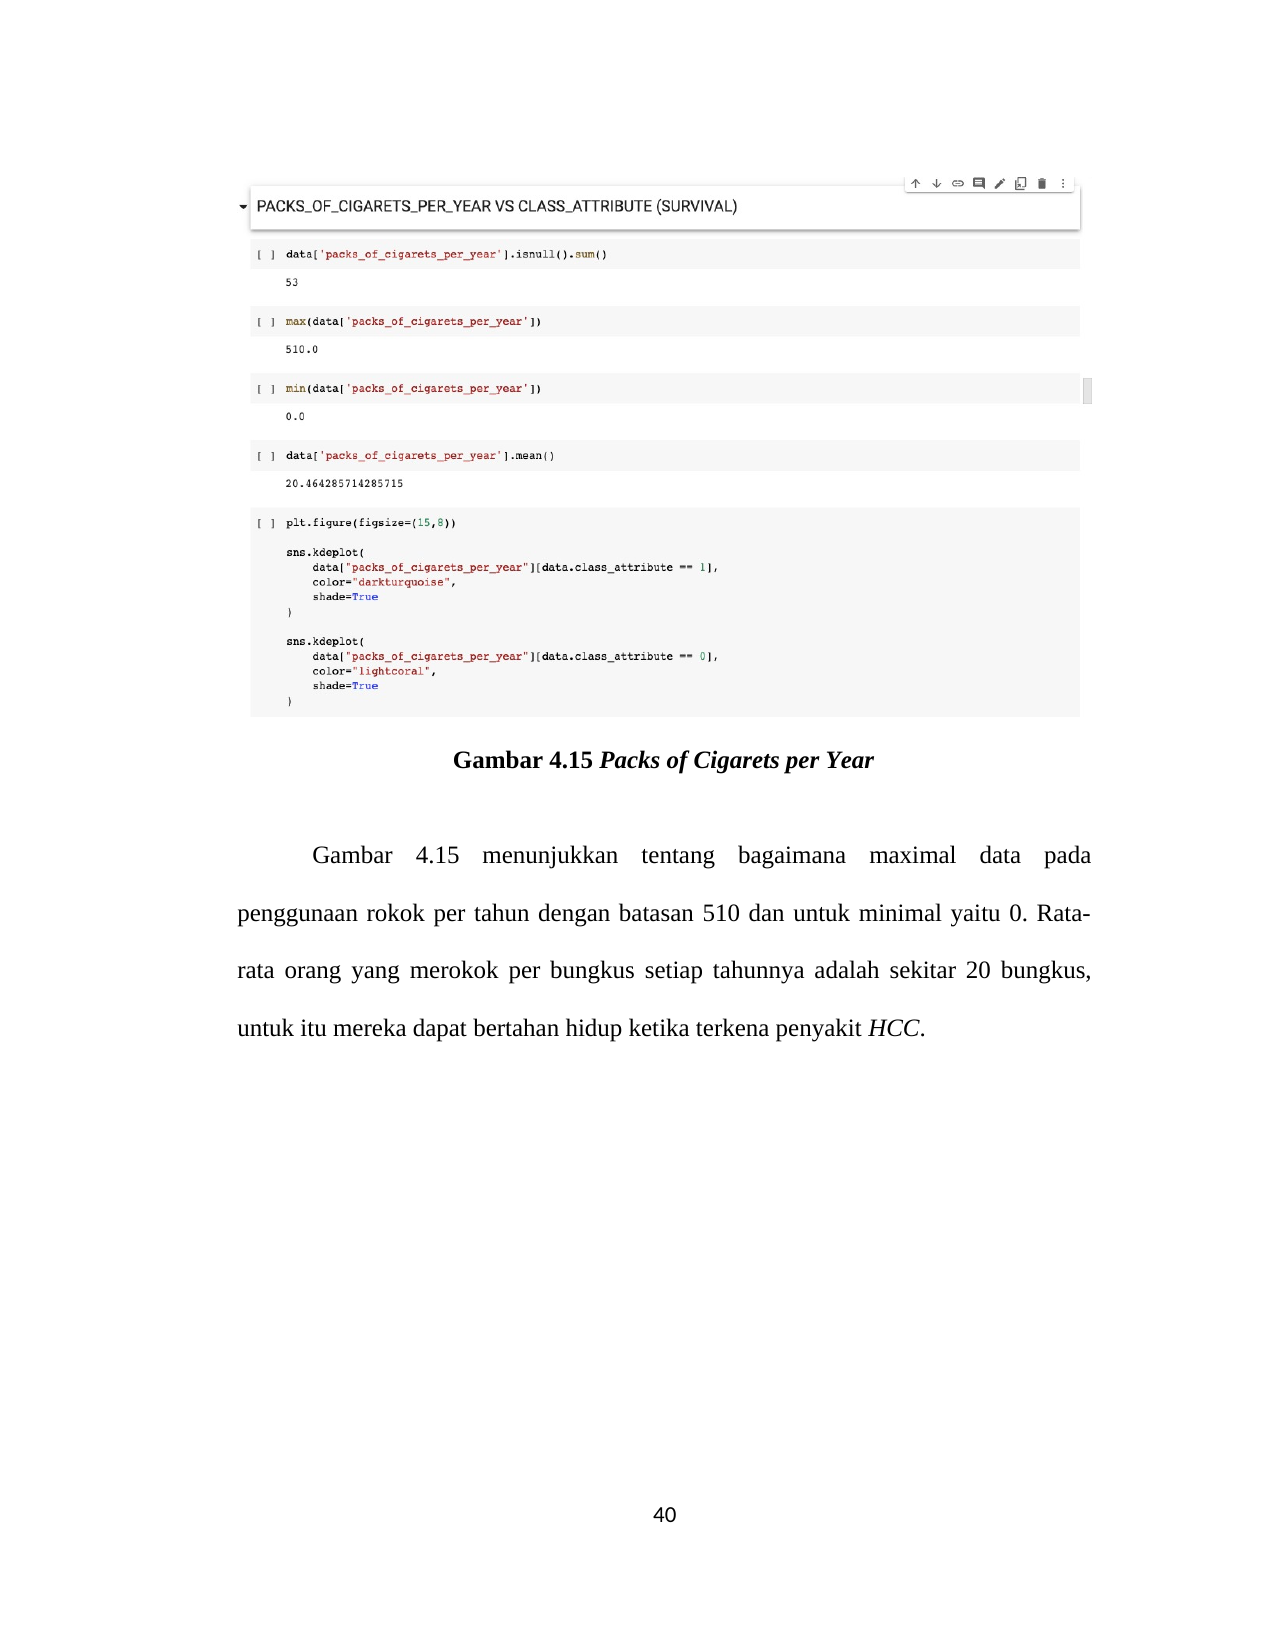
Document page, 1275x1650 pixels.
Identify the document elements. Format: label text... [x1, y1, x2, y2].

picture [237, 177, 1092, 717]
text Gambar 4.15 menunjukkan tentang bagaimana maximal data pada penggunaan rokok per tahun dengan batasan 510 dan untuk minimal yaitu 0. Rata-rata orang yang merokok per bungkus setiap tahunnya adalah sekitar 20 bungkus, untuk itu mereka dapat bertahan hidup ketika terkena penyakit HCC. [237, 841, 1092, 1042]
text Gambar 4.15 Packs of Cigarets per Year [237, 745, 1092, 774]
